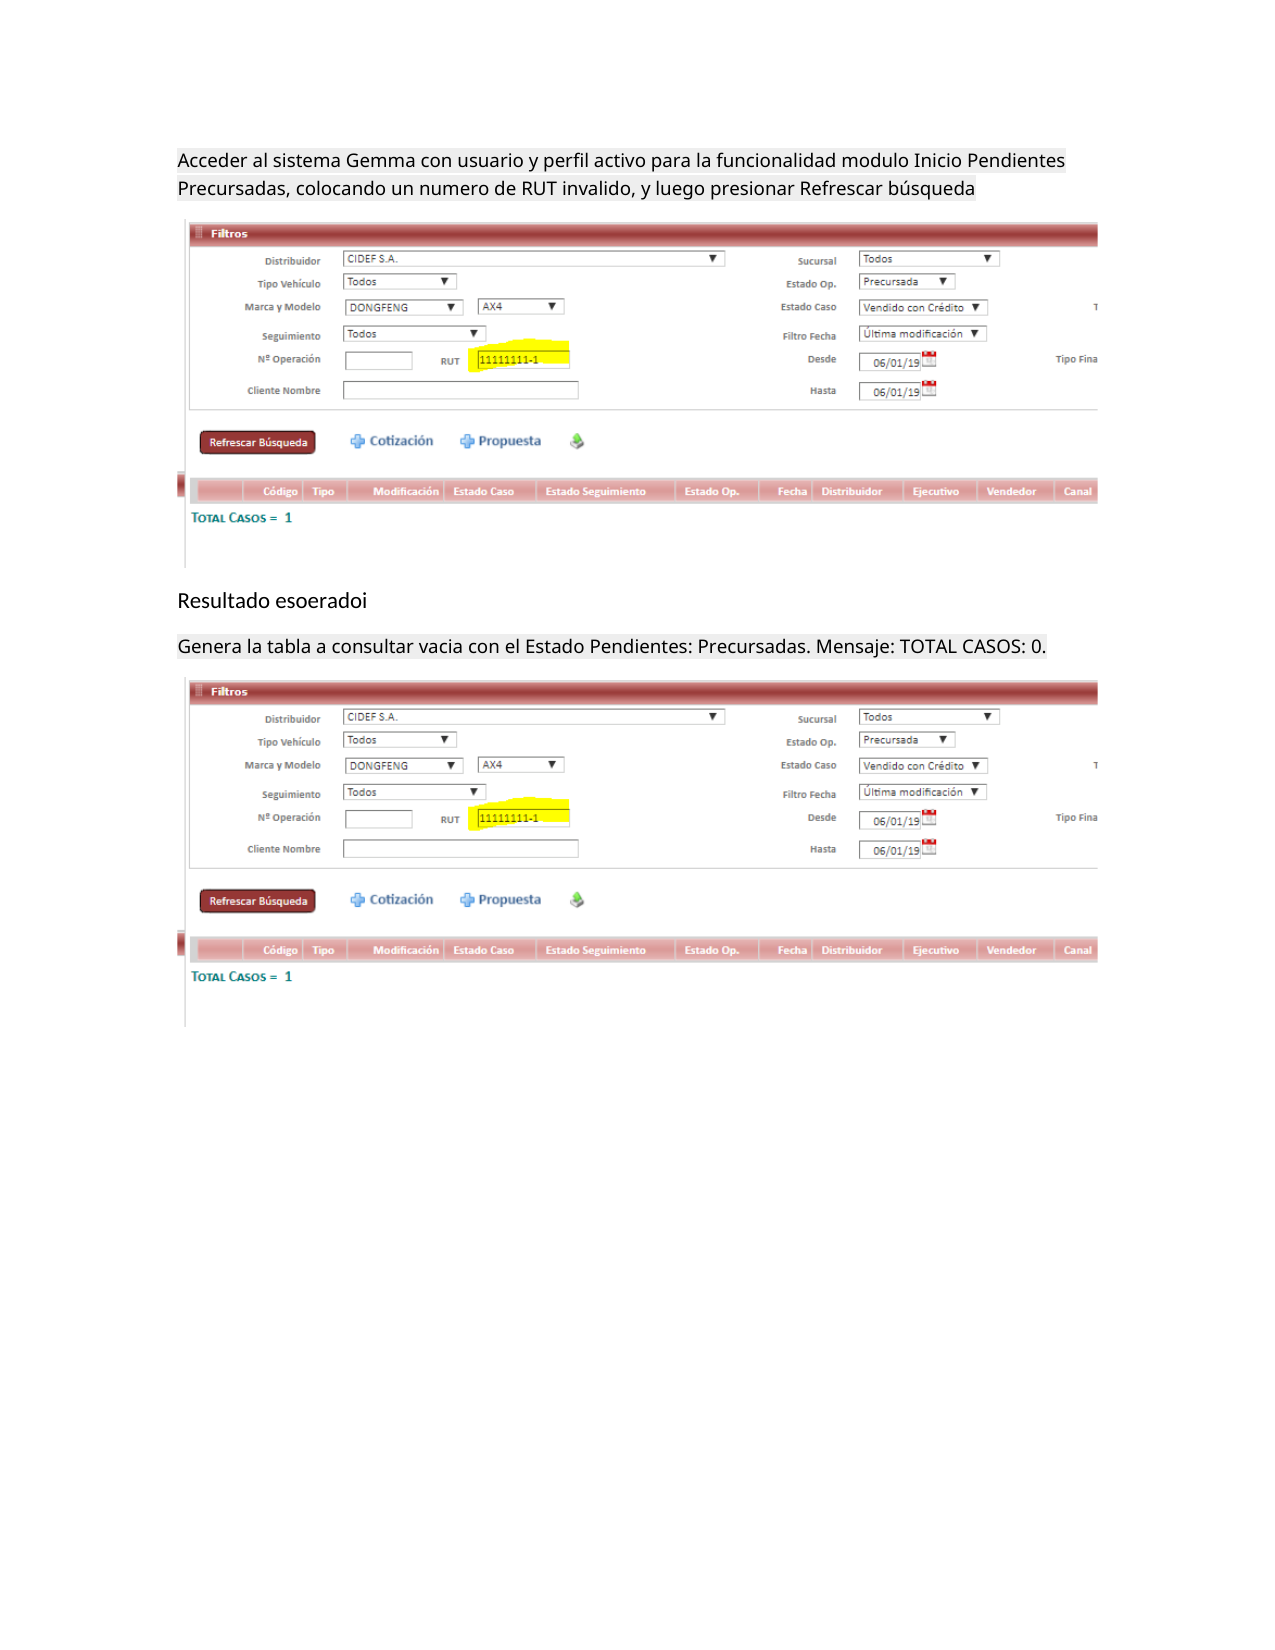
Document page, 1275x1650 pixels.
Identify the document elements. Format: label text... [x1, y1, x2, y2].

text Genera la tabla a consultar vacia con el Estado Pendientes: Precursadas. Mensaje: TOTAL CASOS: 0. [177, 633, 1098, 659]
text Resultado esoeradoi [177, 587, 1098, 615]
text Acceder al sistema Gemma con usuario y perfil activo para la funcionalidad modulo Inicio Pendientes Precursadas, colocando un numero de RUT invalido, y luego presionar Refrescar búsqueda [177, 148, 1098, 201]
picture [177, 677, 1098, 1027]
picture [177, 219, 1098, 568]
